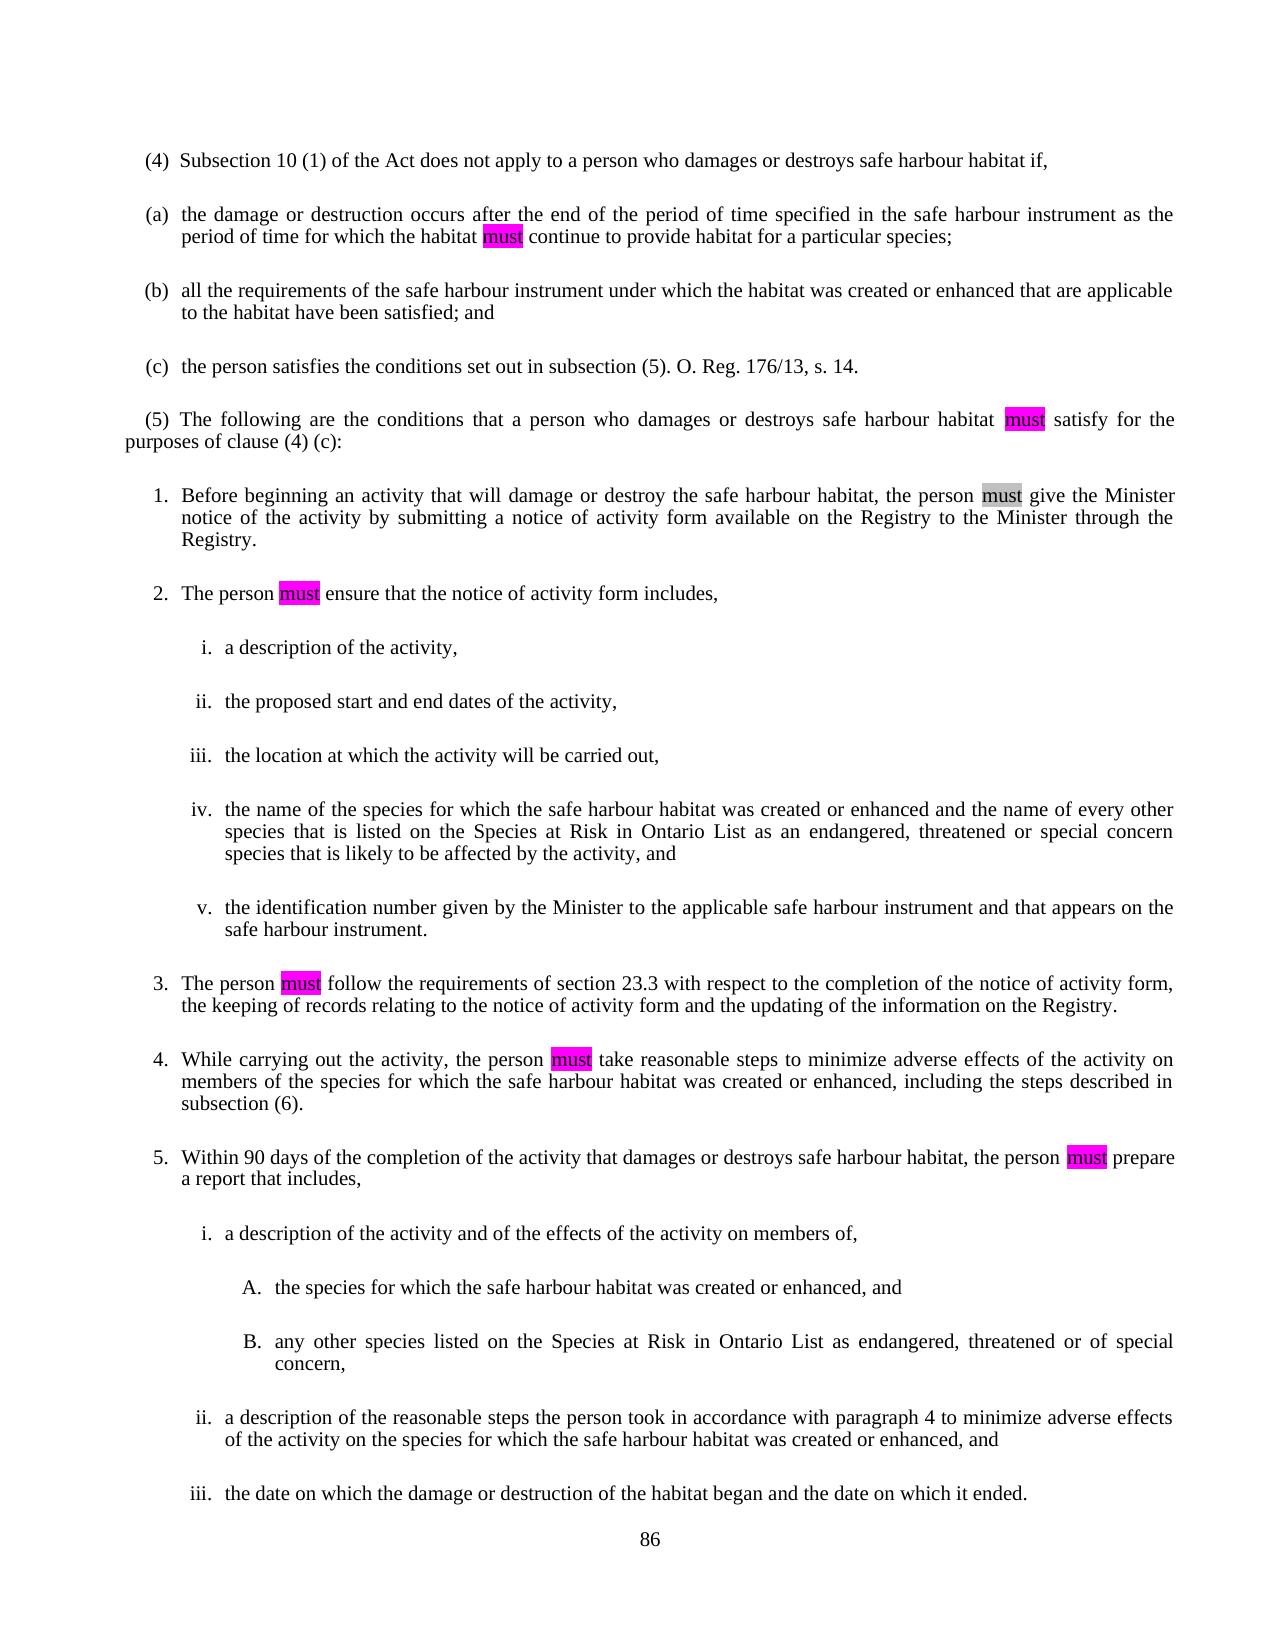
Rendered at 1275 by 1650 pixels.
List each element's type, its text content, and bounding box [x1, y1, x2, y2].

text (a) the damage or destruction occurs after the end of the period of time specified in the safe harbour instrument as the period of time for which the habitat must continue to provide habitat for a particular species; [125, 204, 1175, 248]
text (4) Subsection 10 (1) of the Act does not apply to a person who damages or destroys safe harbour habitat if, [125, 150, 1175, 172]
text 3. The person must follow the requirements of section 23.3 with respect to the completion of the notice of activity form, the keeping of records relating to the notice of activity form and the updating of the information on the Registry. [125, 973, 1175, 1017]
text (b) all the requirements of the safe harbour instrument under which the habitat was created or enhanced that are applicable to the habitat have been satisfied; and [125, 280, 1175, 324]
text 1. Before beginning an activity that will damage or destroy the safe harbour habitat, the person must give the Minister notice of the activity by submitting a notice of activity form available on the Registry to the Minister through the Registry. [125, 485, 1175, 550]
text i. a description of the activity and of the effects of the activity on members of, [125, 1223, 1175, 1244]
text iv. the name of the species for which the safe harbour habitat was created or enhanced and the name of every other species that is listed on the Species at Risk in Ontario List as an endangered, threatened or special concern species that is likely to be affected by the activity, and [125, 799, 1175, 865]
text A. the species for which the safe harbour habitat was created or enhanced, and [125, 1277, 1175, 1298]
text (c) the person satisfies the conditions set out in subsection (5). O. Reg. 176/13, s. 14. [125, 356, 1175, 378]
text 4. While carrying out the activity, the person must take reasonable steps to minimize adverse effects of the activity on members of the species for which the safe harbour habitat was created or enhanced, including the steps described in subsection (6). [125, 1049, 1175, 1114]
text i. a description of the activity, [125, 637, 1175, 659]
text iii. the date on which the damage or destruction of the habitat began and the date on which it ended. [125, 1483, 1175, 1504]
text ii. the proposed start and end dates of the activity, [125, 691, 1175, 713]
text B. any other species listed on the Species at Risk in Ontario List as endangered, threatened or of special concern, [125, 1331, 1175, 1374]
text iii. the location at which the activity will be carried out, [125, 745, 1175, 767]
text v. the identification number given by the Minister to the applicable safe harbour instrument and that appears on the safe harbour instrument. [125, 897, 1175, 941]
text 5. Within 90 days of the completion of the activity that damages or destroys safe harbour habitat, the person must prepare a report that includes, [125, 1147, 1175, 1190]
text (5) The following are the conditions that a person who damages or destroys safe harbour habitat must satisfy for the purposes of clause (4) (c): [125, 409, 1175, 453]
text ii. a description of the reasonable steps the person took in accordance with paragraph 4 to minimize adverse effects of the activity on the species for which the safe harbour habitat was created or enhanced, and [125, 1407, 1175, 1450]
text 2. The person must ensure that the notice of activity form includes, [320, 583, 1175, 604]
